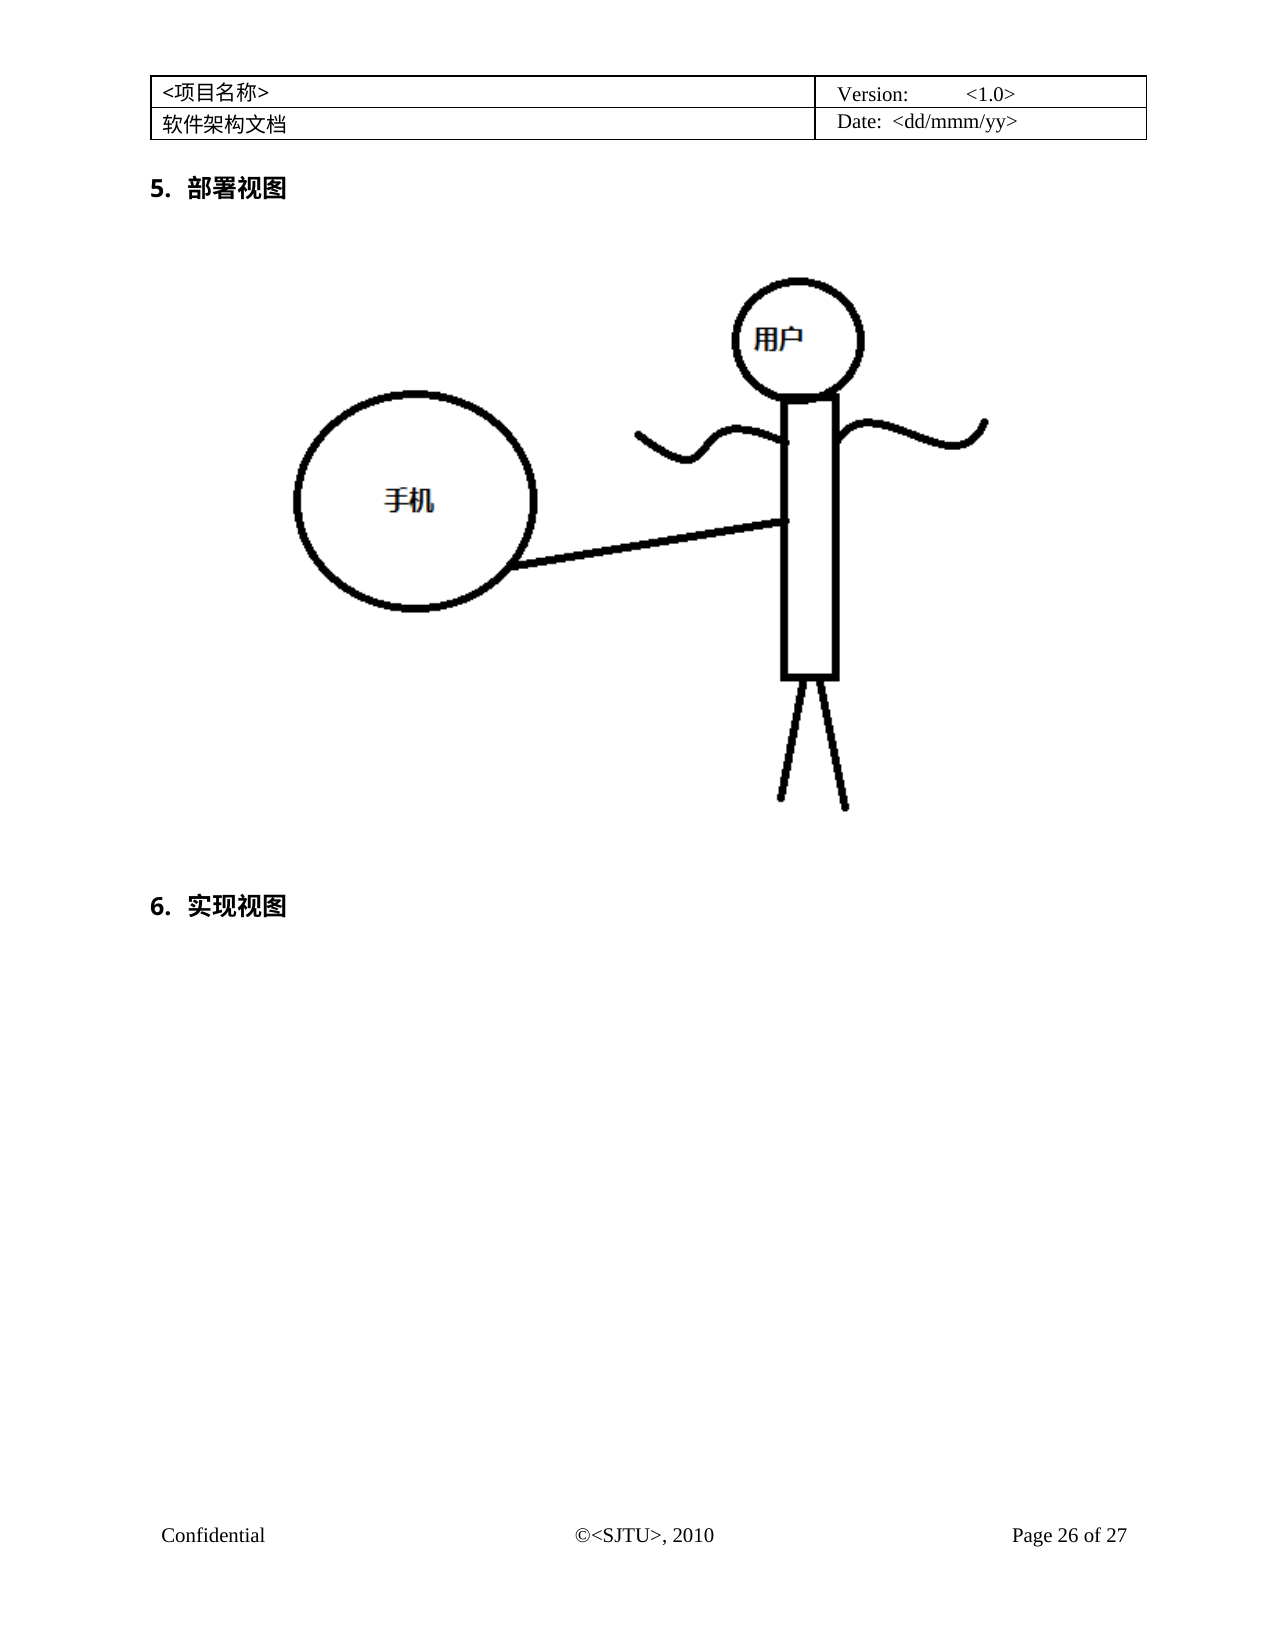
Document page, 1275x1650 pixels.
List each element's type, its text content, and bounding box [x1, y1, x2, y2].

picture [187, 223, 1030, 868]
subtitle 部署视图 [150, 169, 1125, 205]
subtitle 实现视图 [150, 886, 1125, 922]
